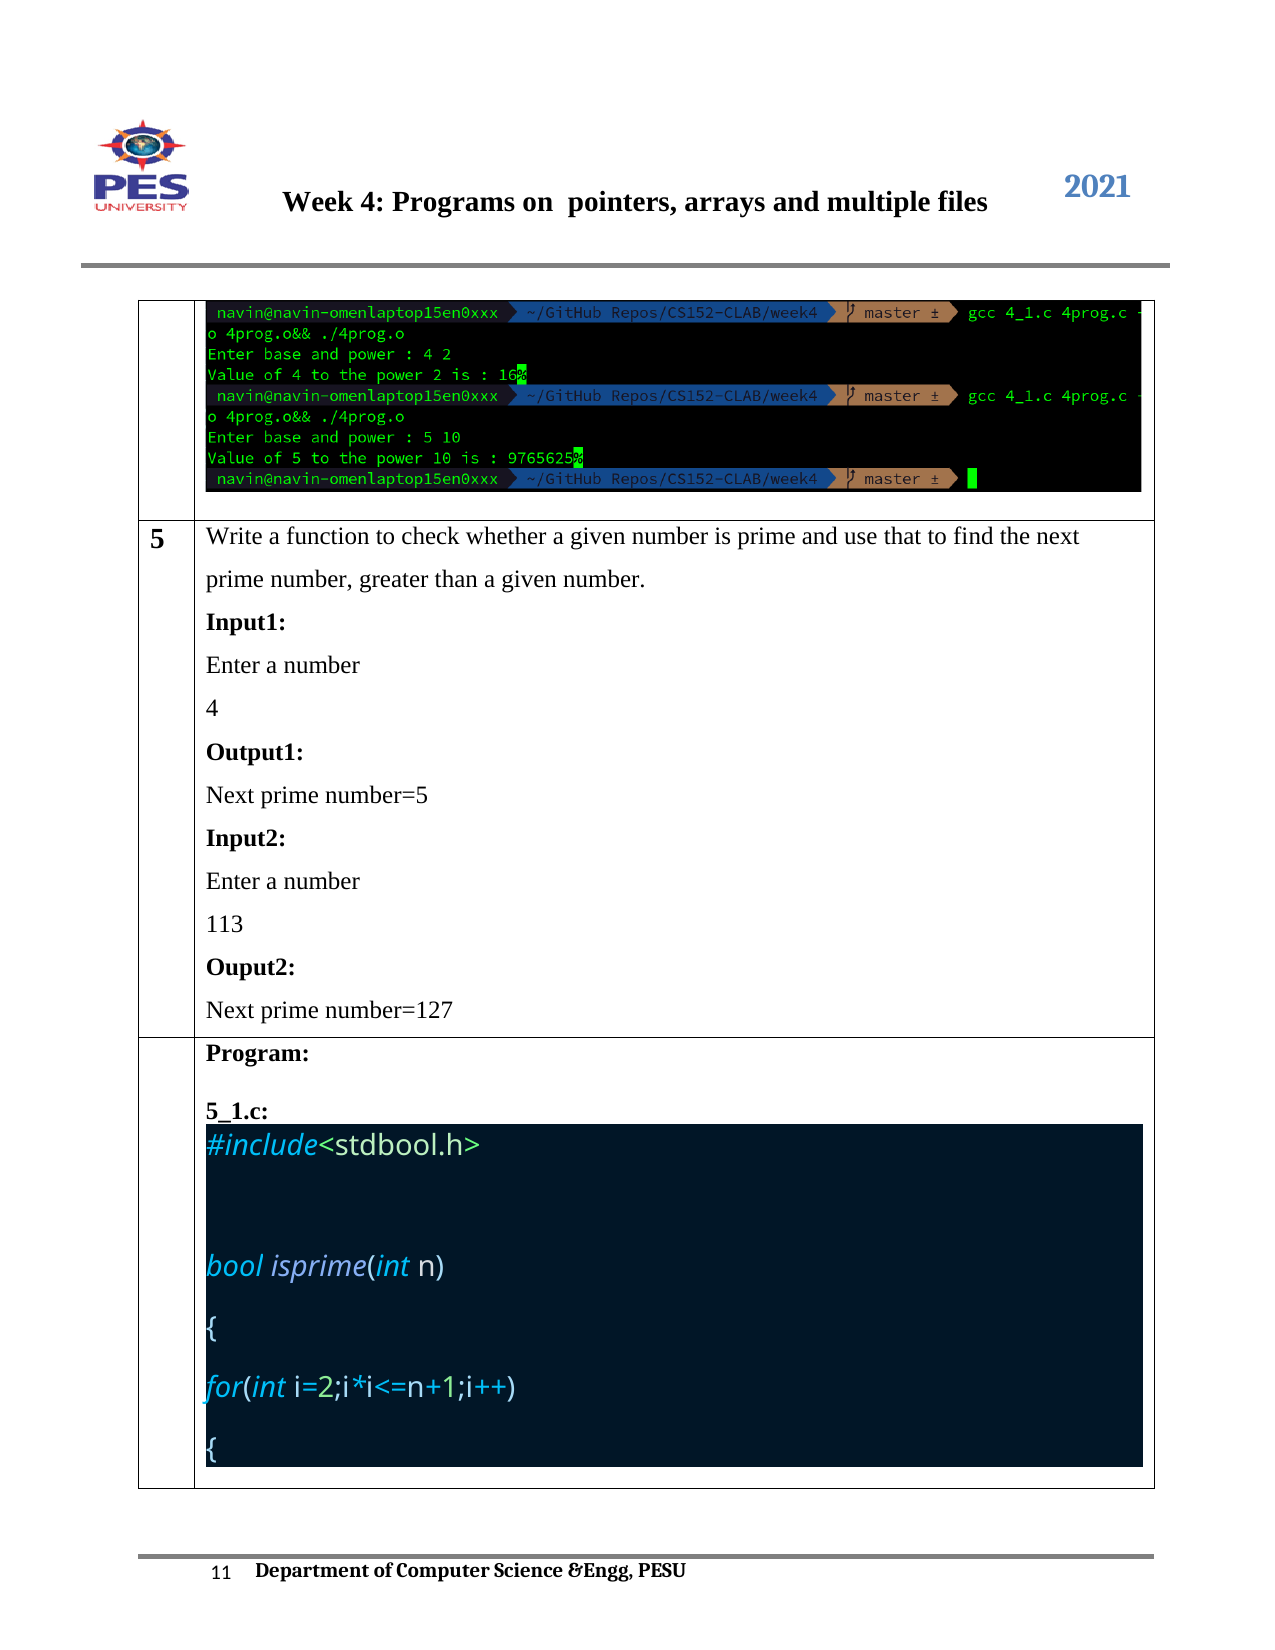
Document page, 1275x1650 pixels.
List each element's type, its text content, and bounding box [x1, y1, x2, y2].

picture [205, 300, 1142, 492]
picture [92, 117, 192, 212]
table_cell [139, 301, 194, 520]
table_cell Output Screenshot: [195, 301, 1154, 520]
table_cell 5 [139, 521, 194, 1037]
table_cell Write a function to check whether a given number is prime and use that to find the next prime number, greater than a given number. Input1: Enter a number 4 Output1: Next prime number=5 Input2: Enter a number 113 Ouput2: Next prime number=127 [195, 521, 1154, 1037]
table_cell [139, 1038, 194, 1488]
